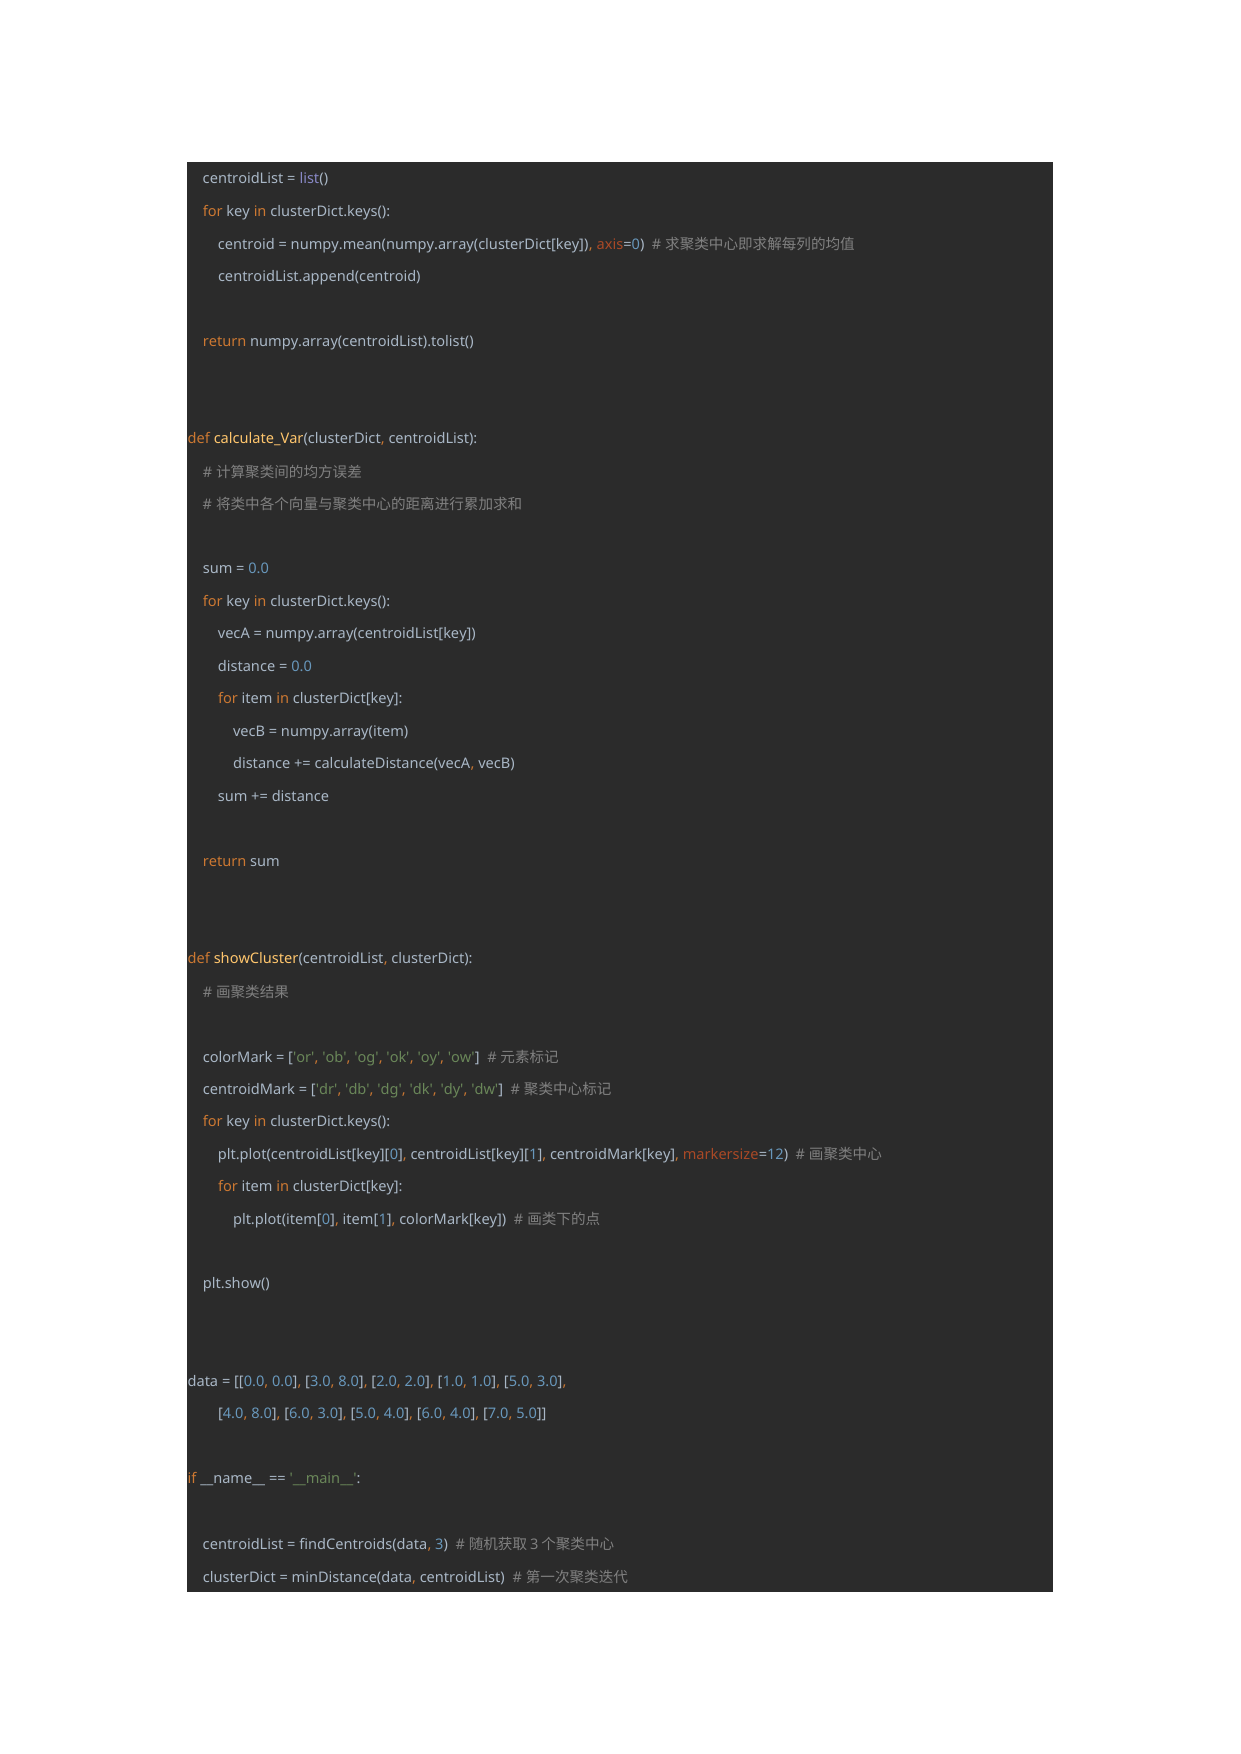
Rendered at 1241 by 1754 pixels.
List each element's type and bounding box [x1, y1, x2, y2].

text [187, 162, 1053, 1592]
